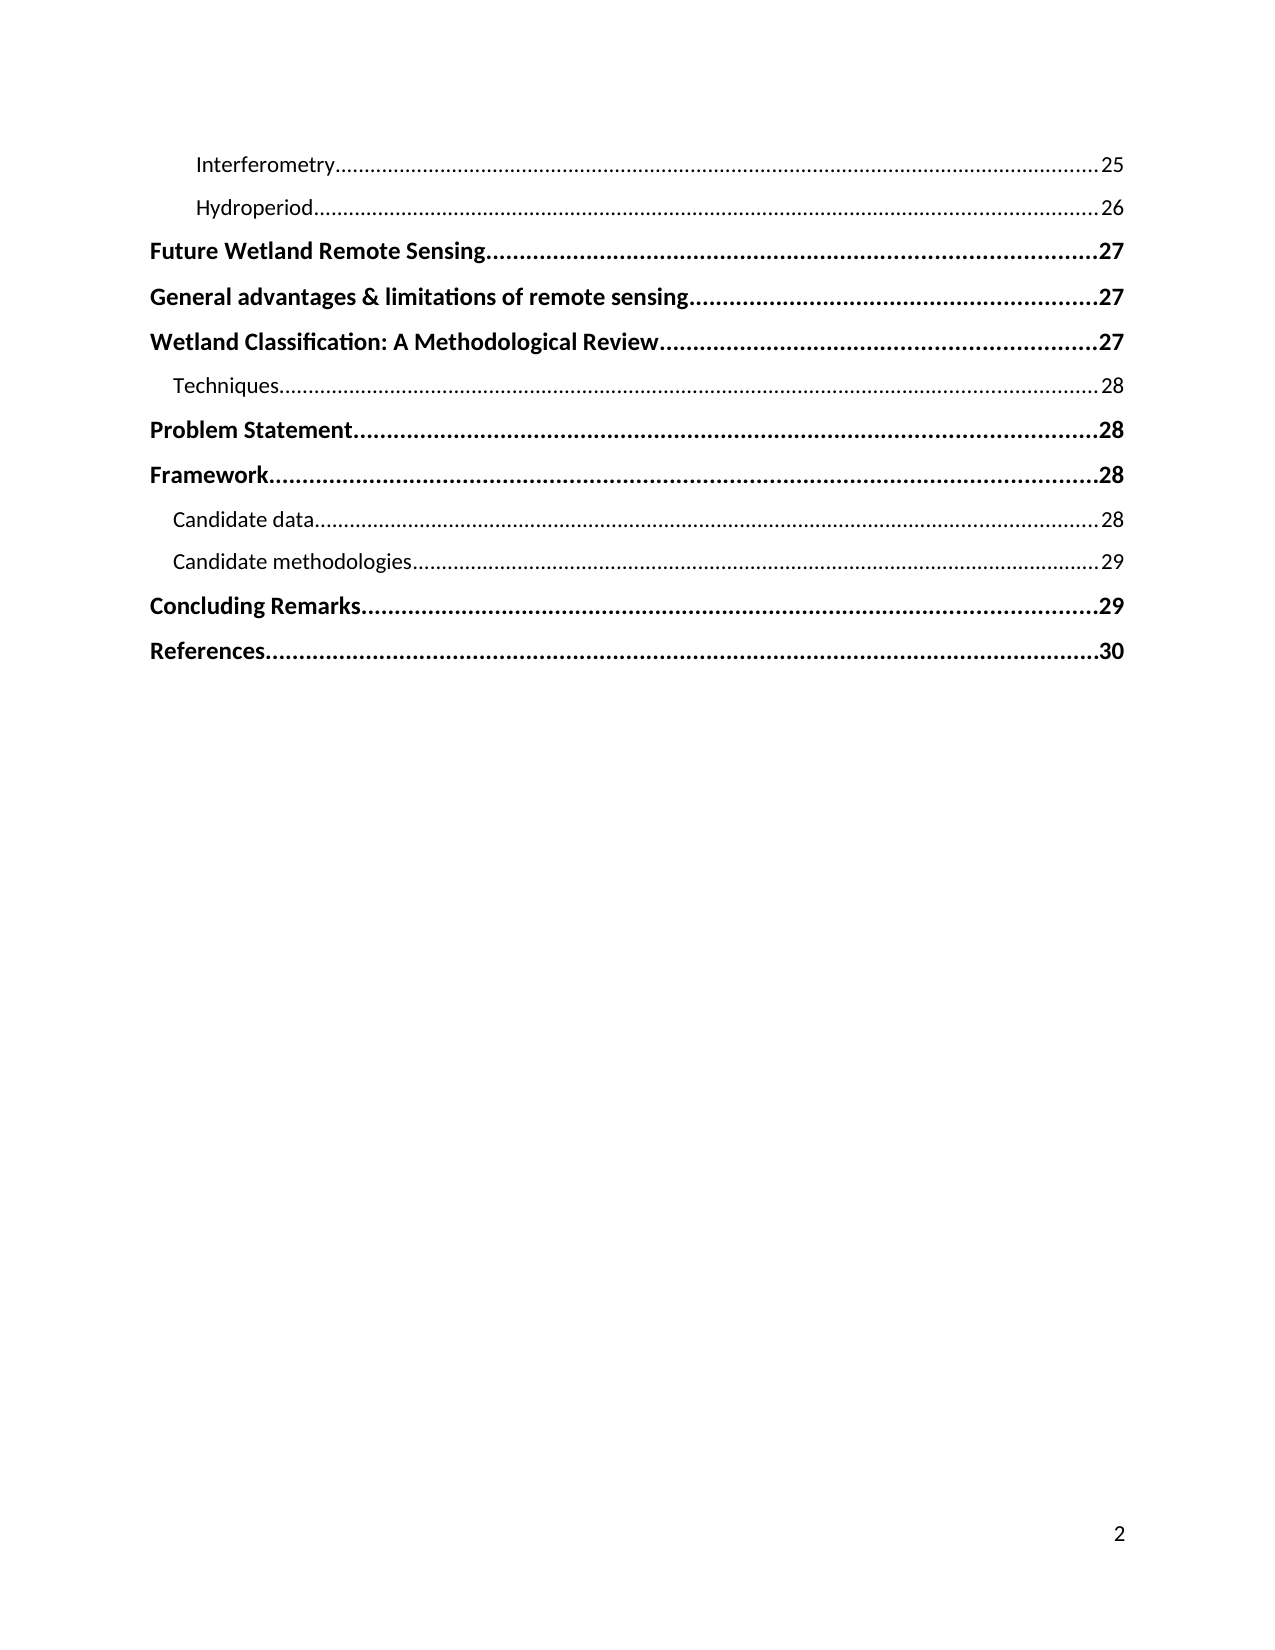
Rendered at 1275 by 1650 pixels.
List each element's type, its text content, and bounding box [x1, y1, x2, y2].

text Interferometry 25 [196, 150, 1125, 178]
text Candidate methodologies 29 [173, 547, 1125, 576]
text Framework 28 [150, 459, 1125, 490]
text Wetland Classification: A Methodological Review 27 [150, 326, 1125, 357]
text Candidate data 28 [173, 505, 1125, 533]
text Hydroperiod 26 [196, 193, 1125, 221]
text Future Wetland Remote Sensing 27 [150, 235, 1125, 266]
text Concluding Remarks 29 [150, 590, 1125, 621]
text General advantages & limitations of remote sensing 27 [150, 281, 1125, 311]
text Problem Statement 28 [150, 414, 1125, 444]
text Techniques 28 [173, 371, 1125, 399]
text References 30 [150, 636, 1125, 666]
